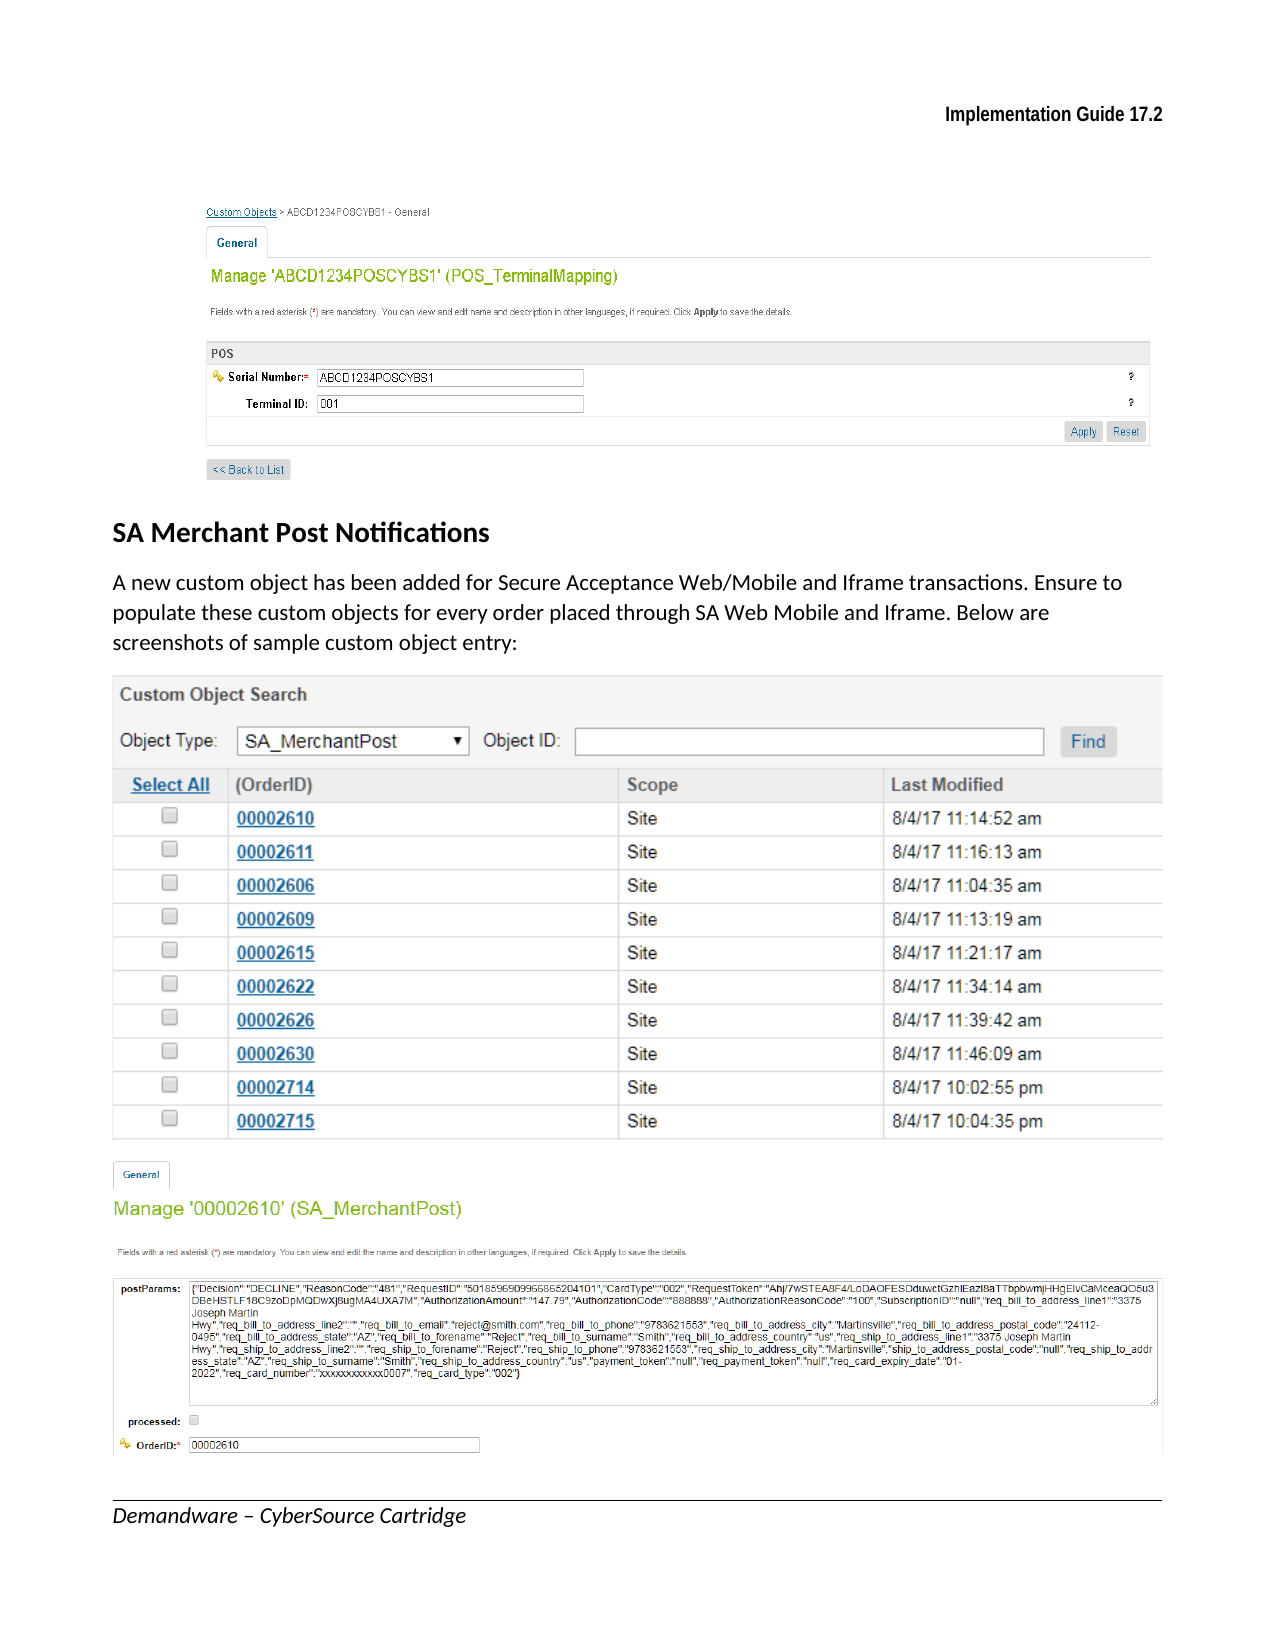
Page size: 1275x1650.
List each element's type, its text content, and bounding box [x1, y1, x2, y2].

subtitle SA Merchant Post Notifications [112, 514, 1162, 550]
picture [187, 187, 1153, 487]
text A new custom object has been added for Secure Acceptance Web/Mobile and Iframe transactions. Ensure to populate these custom objects for every order placed through SA Web Mobile and Iframe. Below are screenshots of sample custom object entry: [112, 568, 1162, 656]
picture [112, 675, 1163, 1141]
picture [112, 1159, 1163, 1455]
